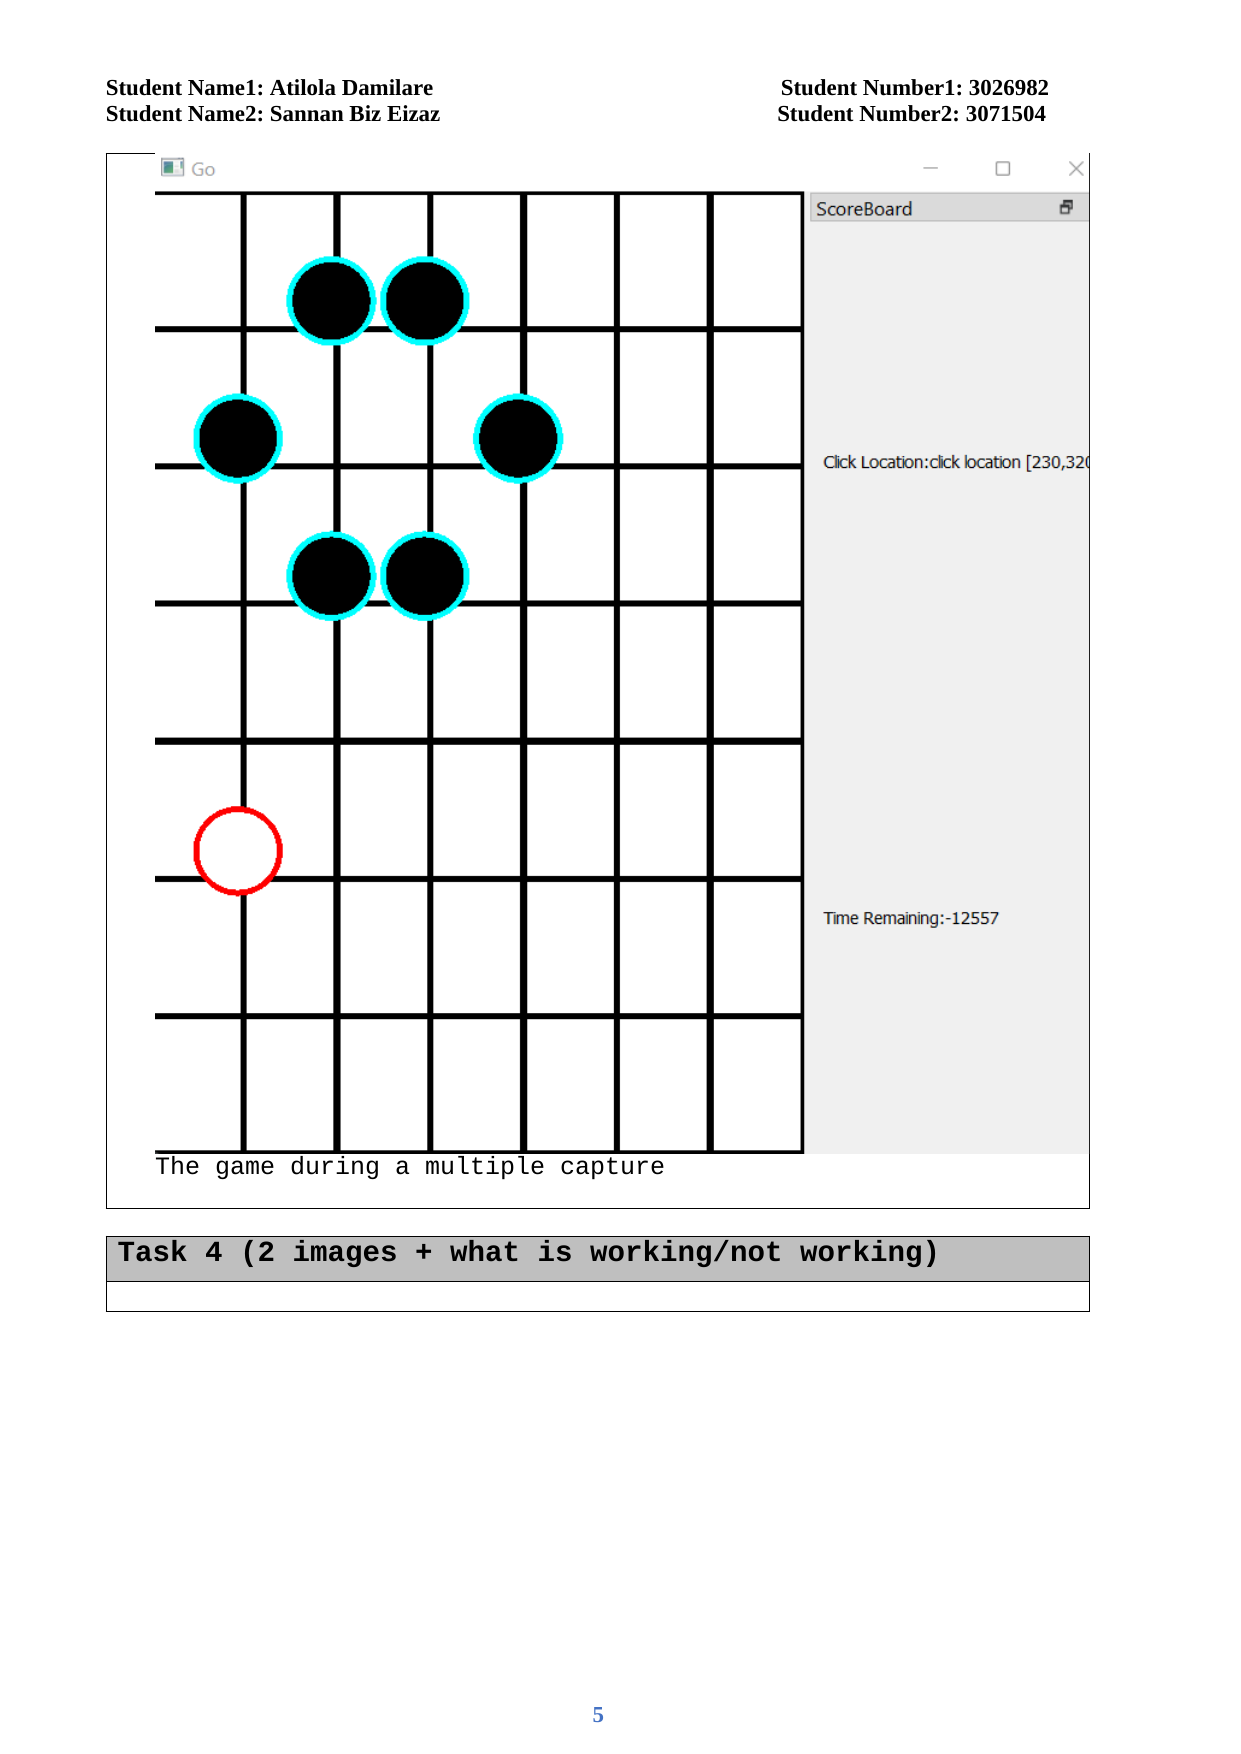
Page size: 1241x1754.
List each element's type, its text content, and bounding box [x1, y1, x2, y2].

picture [155, 153, 1090, 1154]
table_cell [107, 154, 1089, 1208]
table_cell [107, 1282, 1089, 1311]
table_header Task 4 (2 images + what is working/not working) [107, 1237, 1089, 1281]
